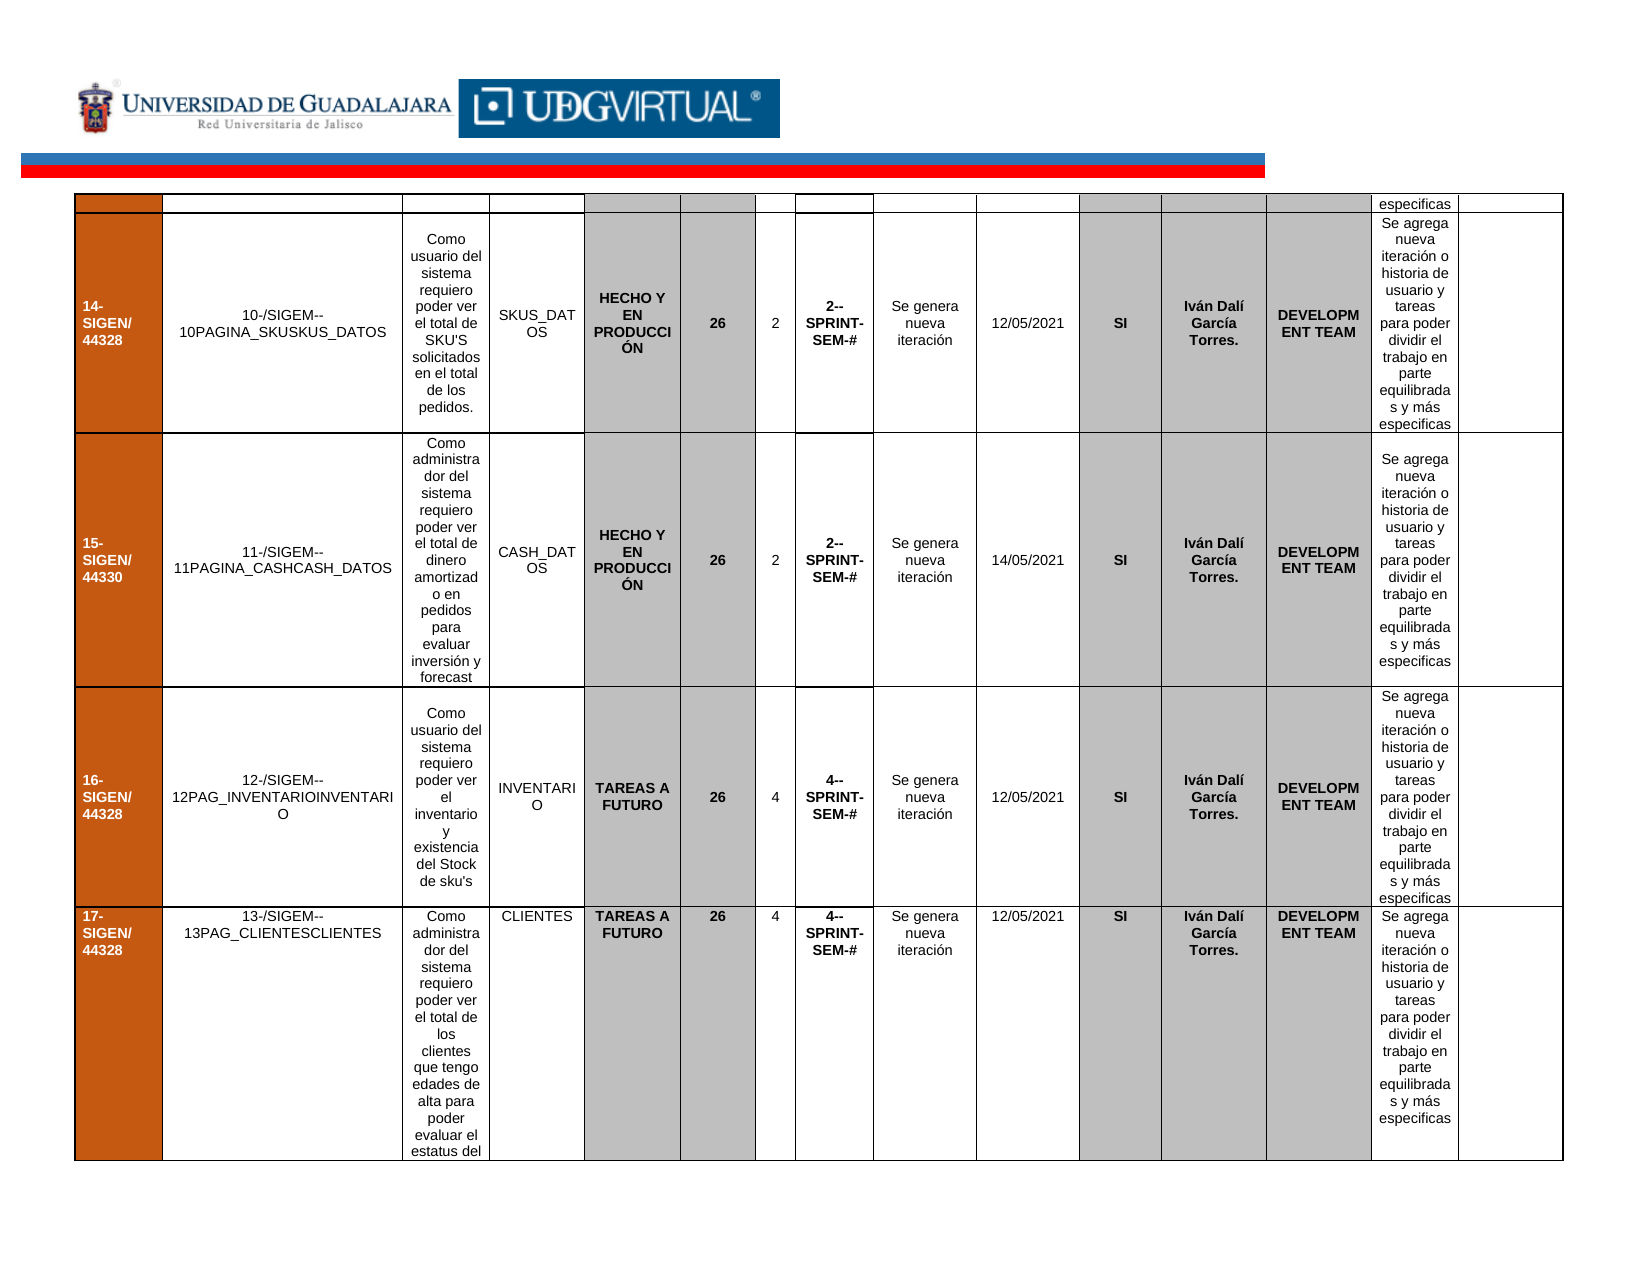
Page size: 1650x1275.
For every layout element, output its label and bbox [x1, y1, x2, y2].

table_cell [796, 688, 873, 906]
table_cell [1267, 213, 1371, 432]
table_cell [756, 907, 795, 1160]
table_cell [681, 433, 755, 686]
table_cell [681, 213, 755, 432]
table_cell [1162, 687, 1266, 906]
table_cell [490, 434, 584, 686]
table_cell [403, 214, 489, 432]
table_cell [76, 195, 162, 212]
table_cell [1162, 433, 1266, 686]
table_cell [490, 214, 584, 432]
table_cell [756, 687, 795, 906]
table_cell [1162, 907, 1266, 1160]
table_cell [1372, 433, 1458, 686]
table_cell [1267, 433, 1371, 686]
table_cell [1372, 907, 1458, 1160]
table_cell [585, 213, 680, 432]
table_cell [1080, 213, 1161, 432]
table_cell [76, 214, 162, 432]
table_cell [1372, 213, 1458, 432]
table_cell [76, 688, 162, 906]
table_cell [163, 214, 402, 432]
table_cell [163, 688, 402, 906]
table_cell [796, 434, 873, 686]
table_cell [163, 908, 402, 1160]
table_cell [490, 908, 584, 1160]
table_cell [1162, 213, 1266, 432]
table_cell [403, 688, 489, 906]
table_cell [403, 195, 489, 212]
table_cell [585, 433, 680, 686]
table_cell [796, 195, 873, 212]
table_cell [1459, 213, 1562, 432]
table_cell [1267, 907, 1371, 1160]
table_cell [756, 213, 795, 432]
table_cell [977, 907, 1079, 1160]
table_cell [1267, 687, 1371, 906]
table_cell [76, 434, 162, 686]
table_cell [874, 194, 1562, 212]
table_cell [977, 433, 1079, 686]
picture [75, 73, 780, 138]
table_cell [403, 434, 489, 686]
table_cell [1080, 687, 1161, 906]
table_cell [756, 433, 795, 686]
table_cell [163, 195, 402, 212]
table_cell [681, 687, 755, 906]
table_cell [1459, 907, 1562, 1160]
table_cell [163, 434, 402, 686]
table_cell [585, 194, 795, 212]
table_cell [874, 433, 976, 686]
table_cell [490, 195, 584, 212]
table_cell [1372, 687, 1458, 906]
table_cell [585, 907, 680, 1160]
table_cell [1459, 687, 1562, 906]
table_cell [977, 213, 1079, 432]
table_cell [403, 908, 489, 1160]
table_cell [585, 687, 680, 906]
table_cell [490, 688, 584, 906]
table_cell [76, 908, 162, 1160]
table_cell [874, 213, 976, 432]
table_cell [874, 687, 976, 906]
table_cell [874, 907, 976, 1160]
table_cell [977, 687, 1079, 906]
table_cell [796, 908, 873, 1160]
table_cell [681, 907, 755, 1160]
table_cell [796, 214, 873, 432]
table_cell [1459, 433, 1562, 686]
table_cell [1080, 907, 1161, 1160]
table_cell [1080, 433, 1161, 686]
